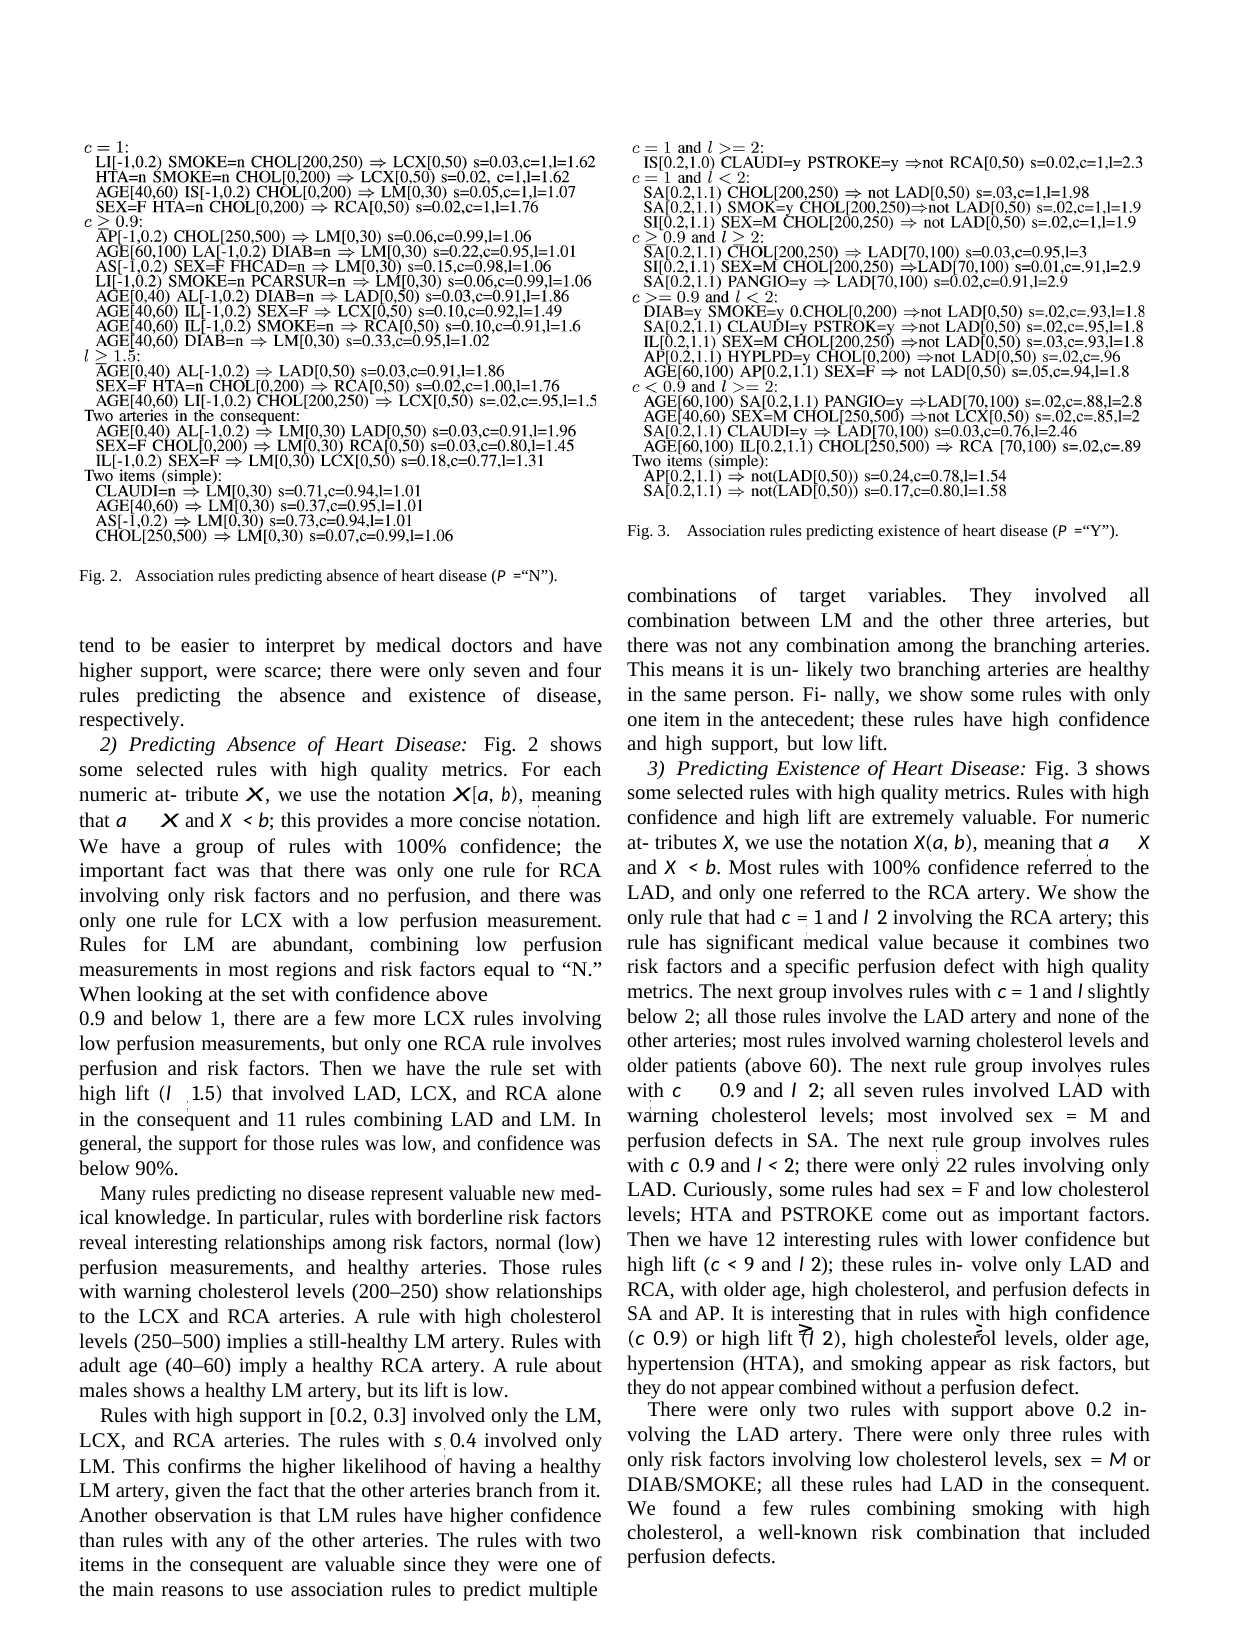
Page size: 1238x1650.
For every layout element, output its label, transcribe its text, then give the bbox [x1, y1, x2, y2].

text Many rules predicting no disease represent valuable new med- ical knowledge. In particular, rules with borderline risk factors reveal interesting relationships among risk factors, normal (low) perfusion measurements, and healthy arteries. Those rules with warning cholesterol levels (200–250) show relationships to the LCX and RCA arteries. A rule with high cholesterol levels (250–500) implies a still-healthy LM artery. Rules with adult age (40–60) imply a healthy RCA artery. A rule about males shows a healthy LM artery, but its lift is low. [79, 1181, 602, 1402]
text Rules with high support in [0.2, 0.3] involved only the LM, LCX, and RCA arteries. The rules with s 0.4 involved only LM. This confirms the higher likelihood of having a healthy LM artery, given the fact that the other arteries branch from it. Another observation is that LM rules have higher confidence than rules with any of the other arteries. The rules with two items in the consequent are valuable since they were one of the main reasons to use association rules to predict multiple [79, 1403, 602, 1601]
text Fig. 2. Association rules predicting absence of heart disease (P =“N”). [79, 566, 606, 586]
picture [632, 141, 1145, 499]
list Predicting Absence of Heart Disease: Fig. 2 shows some selected rules with high quality metrics. For each numeric at- tribute X, we use the notation X[a, b), meaning that a X and X < b; this provides a more concise notation. We have a group of rules with 100% confidence; the important fact was that there was only one rule for RCA involving only risk factors and no perfusion, and there was only one rule for LCX with a low perfusion measurement. Rules for LM are abundant, combining low perfusion measurements in most regions and risk factors equal to “N.” When looking at the set with confidence above [79, 732, 602, 1006]
text combinations of target variables. They involved all combination between LM and the other three arteries, but there was not any combination among the branching arteries. This means it is un- likely two branching arteries are healthy in the same person. Fi- nally, we show some rules with only one item in the antecedent; these rules have high confidence and high support, but low lift. [627, 583, 1150, 755]
text Fig. 3. Association rules predicting existence of heart disease (P =“Y”). [627, 521, 1171, 541]
picture [84, 141, 597, 544]
text There were only two rules with support above 0.2 in- [647, 1399, 1171, 1421]
text tend to be easier to interpret by medical doctors and have higher support, were scarce; there were only seven and four rules predicting the absence and existence of disease, respectively. [79, 633, 602, 731]
text volving the LAD artery. There were only three rules with only risk factors involving low cholesterol levels, sex = M or DIAB/SMOKE; all these rules had LAD in the consequent. We found a few rules combining smoking with high cholesterol, a well-known risk combination that included perfusion defects. [627, 1422, 1150, 1568]
text 0.9 and below 1, there are a few more LCX rules involving low perfusion measurements, but only one RCA rule involves perfusion and risk factors. Then we have the rule set with high lift (l 1.5) that involved LAD, LCX, and RCA alone in the consequent and 11 rules combining LAD and LM. In general, the support for those rules was low, and confidence was below 90%. [79, 1006, 602, 1180]
list Predicting Existence of Heart Disease: Fig. 3 shows some selected rules with high quality metrics. Rules with high confidence and high lift are extremely valuable. For numeric at- tributes X, we use the notation X(a, b), meaning that a X and X < b. Most rules with 100% confidence referred to the LAD, and only one referred to the RCA artery. We show the only rule that had c = 1 and l 2 involving the RCA artery; this rule has significant medical value because it combines two risk factors and a specific perfusion defect with high quality metrics. The next group involves rules with c = 1 and l slightly below 2; all those rules involve the LAD artery and none of the other arteries; most rules involved warning cholesterol levels and older patients (above 60). The next rule group involves rules with c 0.9 and l 2; all seven rules involved LAD with warning cholesterol levels; most involved sex = M and perfusion defects in SA. The next rule group involves rules with c 0.9 and l < 2; there were only 22 rules involving only LAD. Curiously, some rules had sex = F and low cholesterol levels; HTA and PSTROKE come out as important factors. Then we have 12 interesting rules with lower confidence but high lift (c < 9 and l 2); these rules in- volve only LAD and RCA, with older age, high cholesterol, and perfusion defects in SA and AP. It is interesting that in rules with high confidence (c 0.9) or high lift (l 2), high cholesterol levels, older age, hypertension (HTA), and smoking appear as risk factors, but they do not appear combined without a perfusion defect. [627, 756, 1150, 1399]
